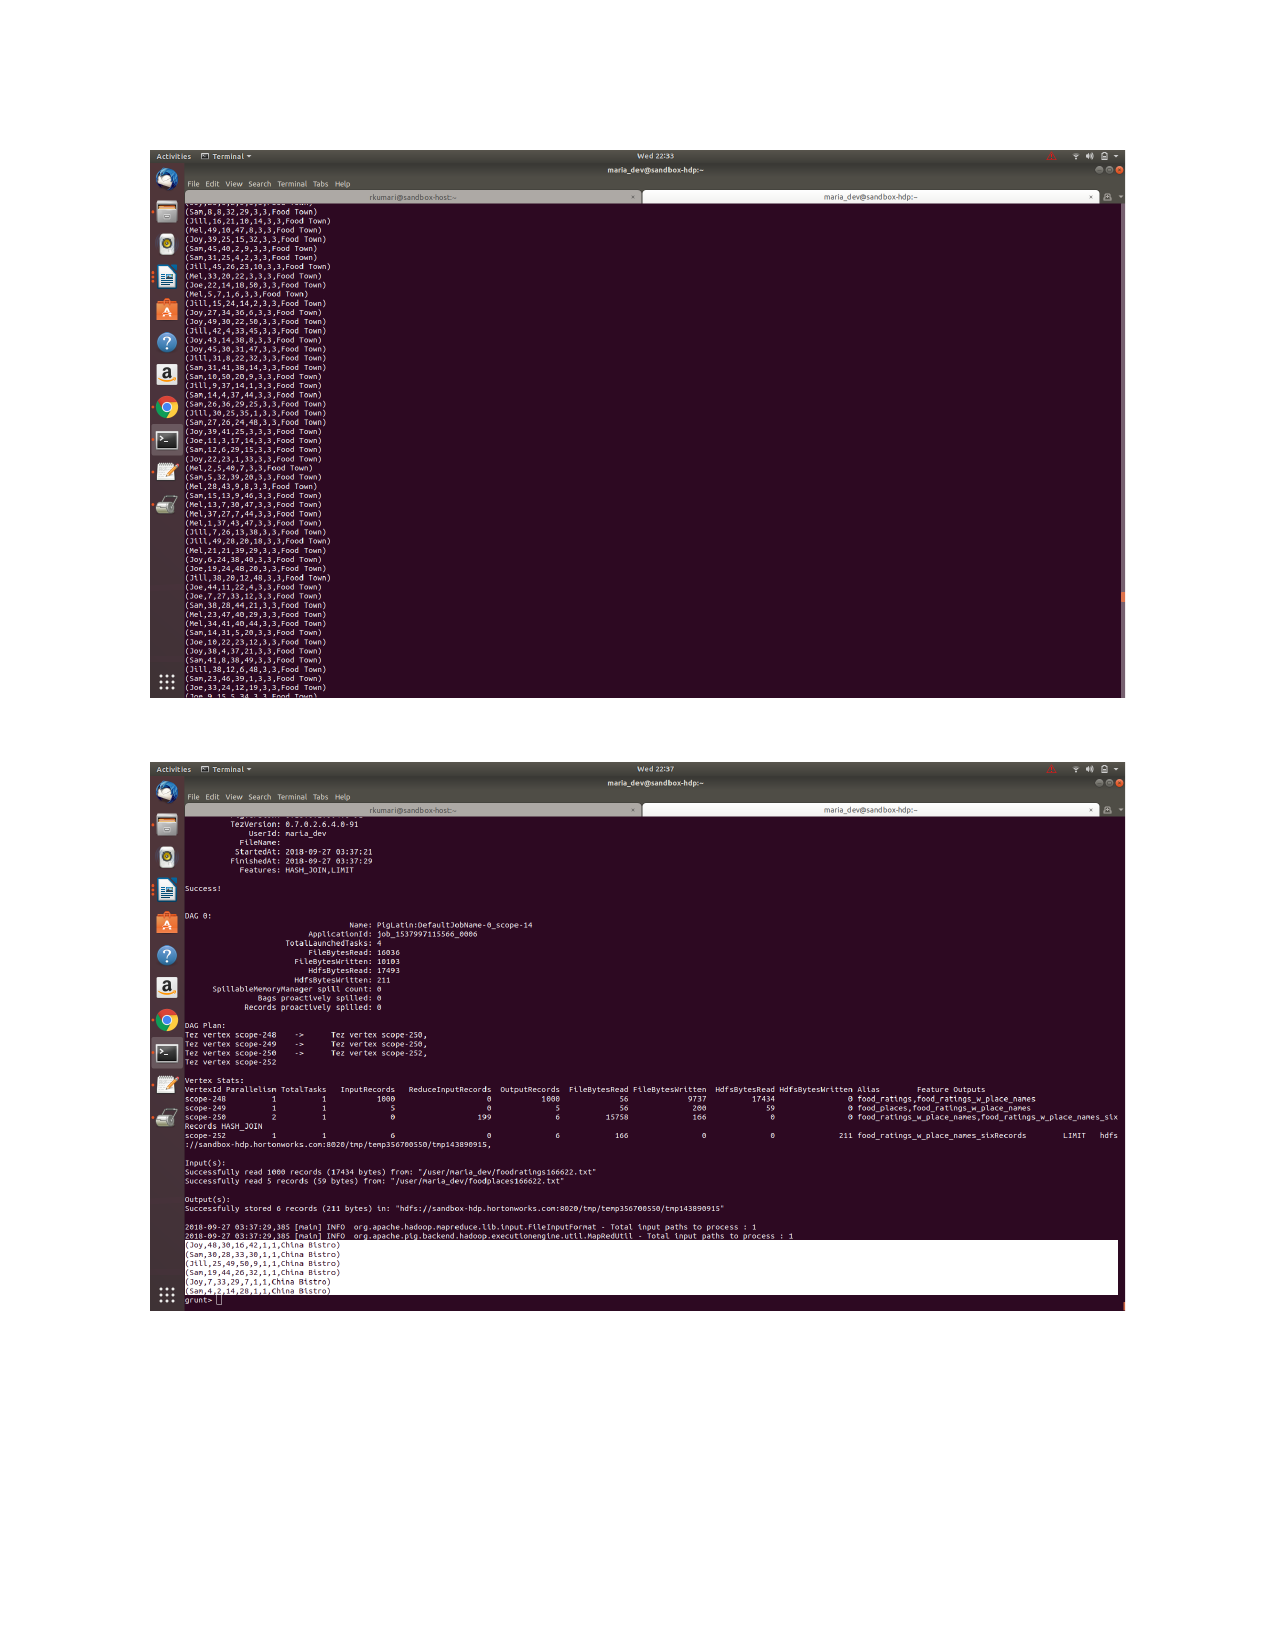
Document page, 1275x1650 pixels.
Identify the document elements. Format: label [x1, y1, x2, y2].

picture [150, 150, 1125, 698]
picture [150, 762, 1125, 1311]
